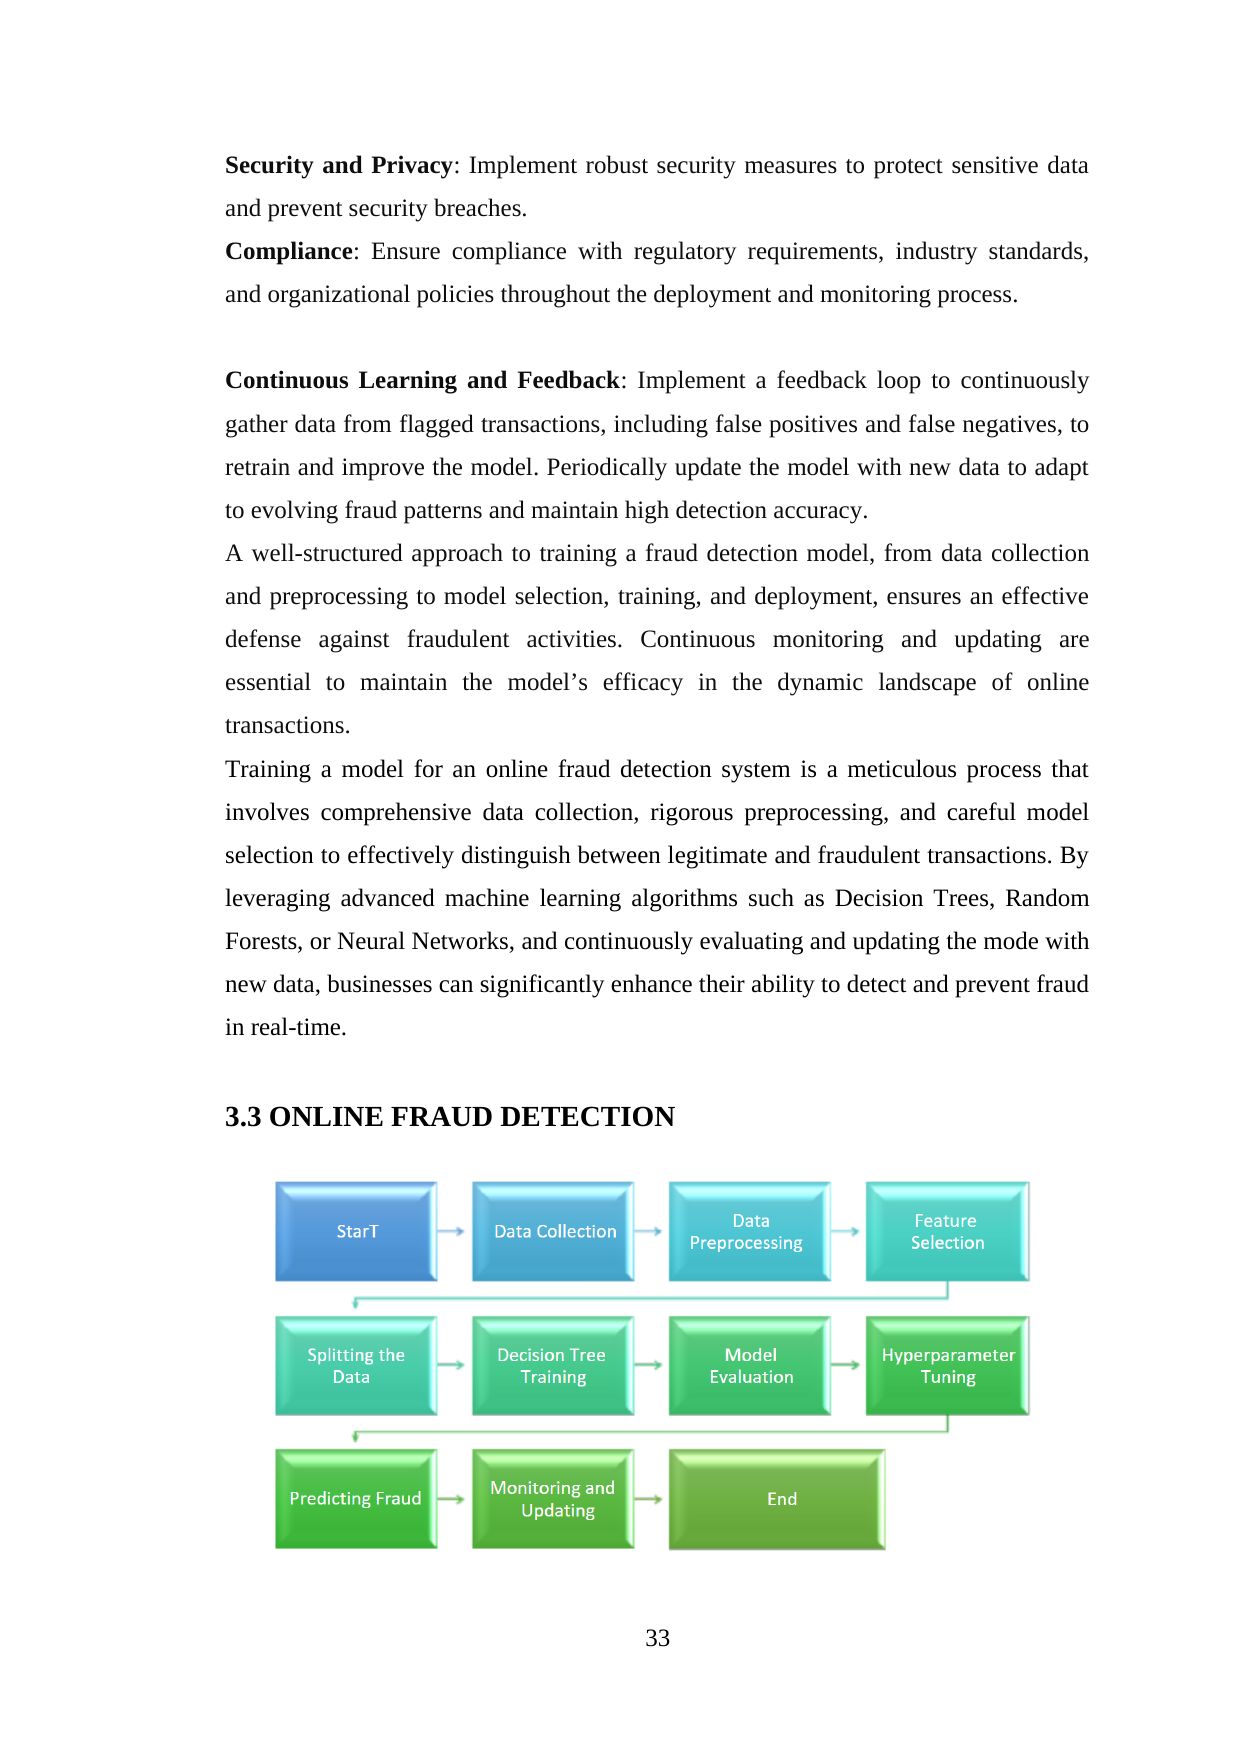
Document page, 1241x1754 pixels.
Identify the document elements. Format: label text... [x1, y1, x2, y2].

picture [225, 1149, 1091, 1594]
text 3.3 ONLINE FRAUD DETECTION [225, 1099, 1090, 1132]
text A well-structured approach to training a fraud detection model, from data collection and preprocessing to model selection, training, and deployment, ensures an effective defense against fraudulent activities. Continuous monitoring and updating are essential to maintain the model’s efficacy in the dynamic landscape of online transactions. [225, 538, 1090, 739]
text Training a model for an online fraud detection system is a meticulous process that involves comprehensive data collection, rigorous preprocessing, and careful model selection to effectively distinguish between legitimate and fraudulent transactions. By leveraging advanced machine learning algorithms such as Decision Trees, Random Forests, or Neural Networks, and continuously evaluating and updating the mode with new data, businesses can significantly enhance their ability to detect and prevent fraud in real-time. [225, 754, 1090, 1041]
text Security and Privacy: Implement robust security measures to protect sensitive data and prevent security breaches. [225, 150, 1090, 222]
text Continuous Learning and Feedback: Implement a feedback loop to continuously gather data from flagged transactions, including false positives and false negatives, to retrain and improve the model. Periodically update the model with new data to adapt to evolving fraud patterns and maintain high detection accuracy. [225, 366, 1090, 524]
text Compliance: Ensure compliance with regulatory requirements, industry standards, and organizational policies throughout the deployment and monitoring process. [225, 236, 1090, 308]
